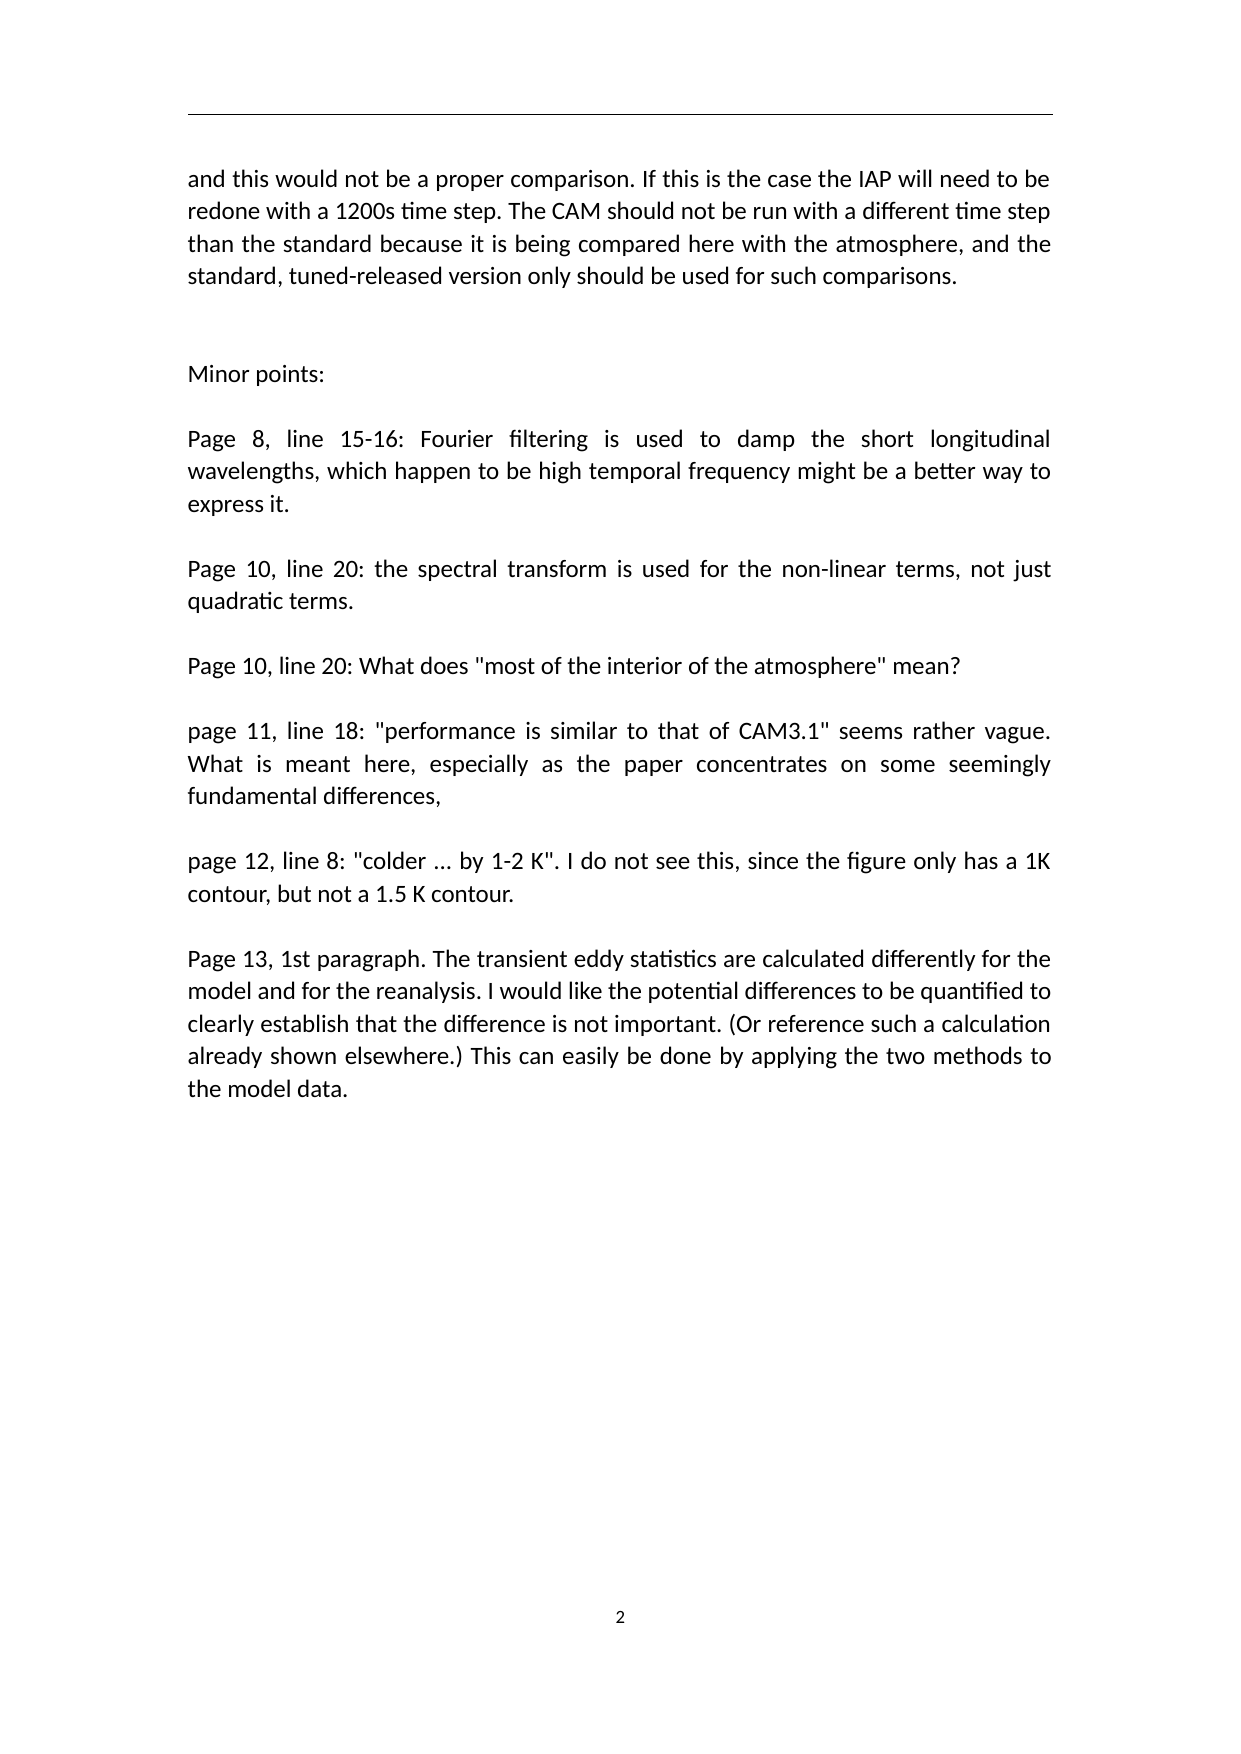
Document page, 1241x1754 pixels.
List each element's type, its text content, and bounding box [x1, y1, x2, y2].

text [187, 162, 1053, 292]
text page 12, line 8: "colder ... by 1-2 K". I do not see this, since the figure only has a 1K contour, but not a 1.5 K contour. [187, 844, 1053, 909]
text page 11, line 18: "performance is similar to that of CAM3.1" seems rather vague. What is meant here, especially as the paper concentrates on some seemingly fundamental differences, [187, 714, 1053, 812]
text Minor points: [187, 357, 1053, 389]
text Page 13, 1st paragraph. The transient eddy statistics are calculated differently for the model and for the reanalysis. I would like the potential differences to be quantified to clearly establish that the difference is not important. (Or reference such a calculation already shown elsewhere.) This can easily be done by applying the two methods to the model data. [187, 942, 1053, 1104]
text Page 8, line 15-16: Fourier filtering is used to damp the short longitudinal wavelengths, which happen to be high temporal frequency might be a better way to express it. [187, 422, 1053, 519]
text Page 10, line 20: What does "most of the interior of the atmosphere" mean? [187, 649, 1053, 682]
text Page 10, line 20: the spectral transform is used for the non-linear terms, not just quadratic terms. [187, 552, 1053, 617]
